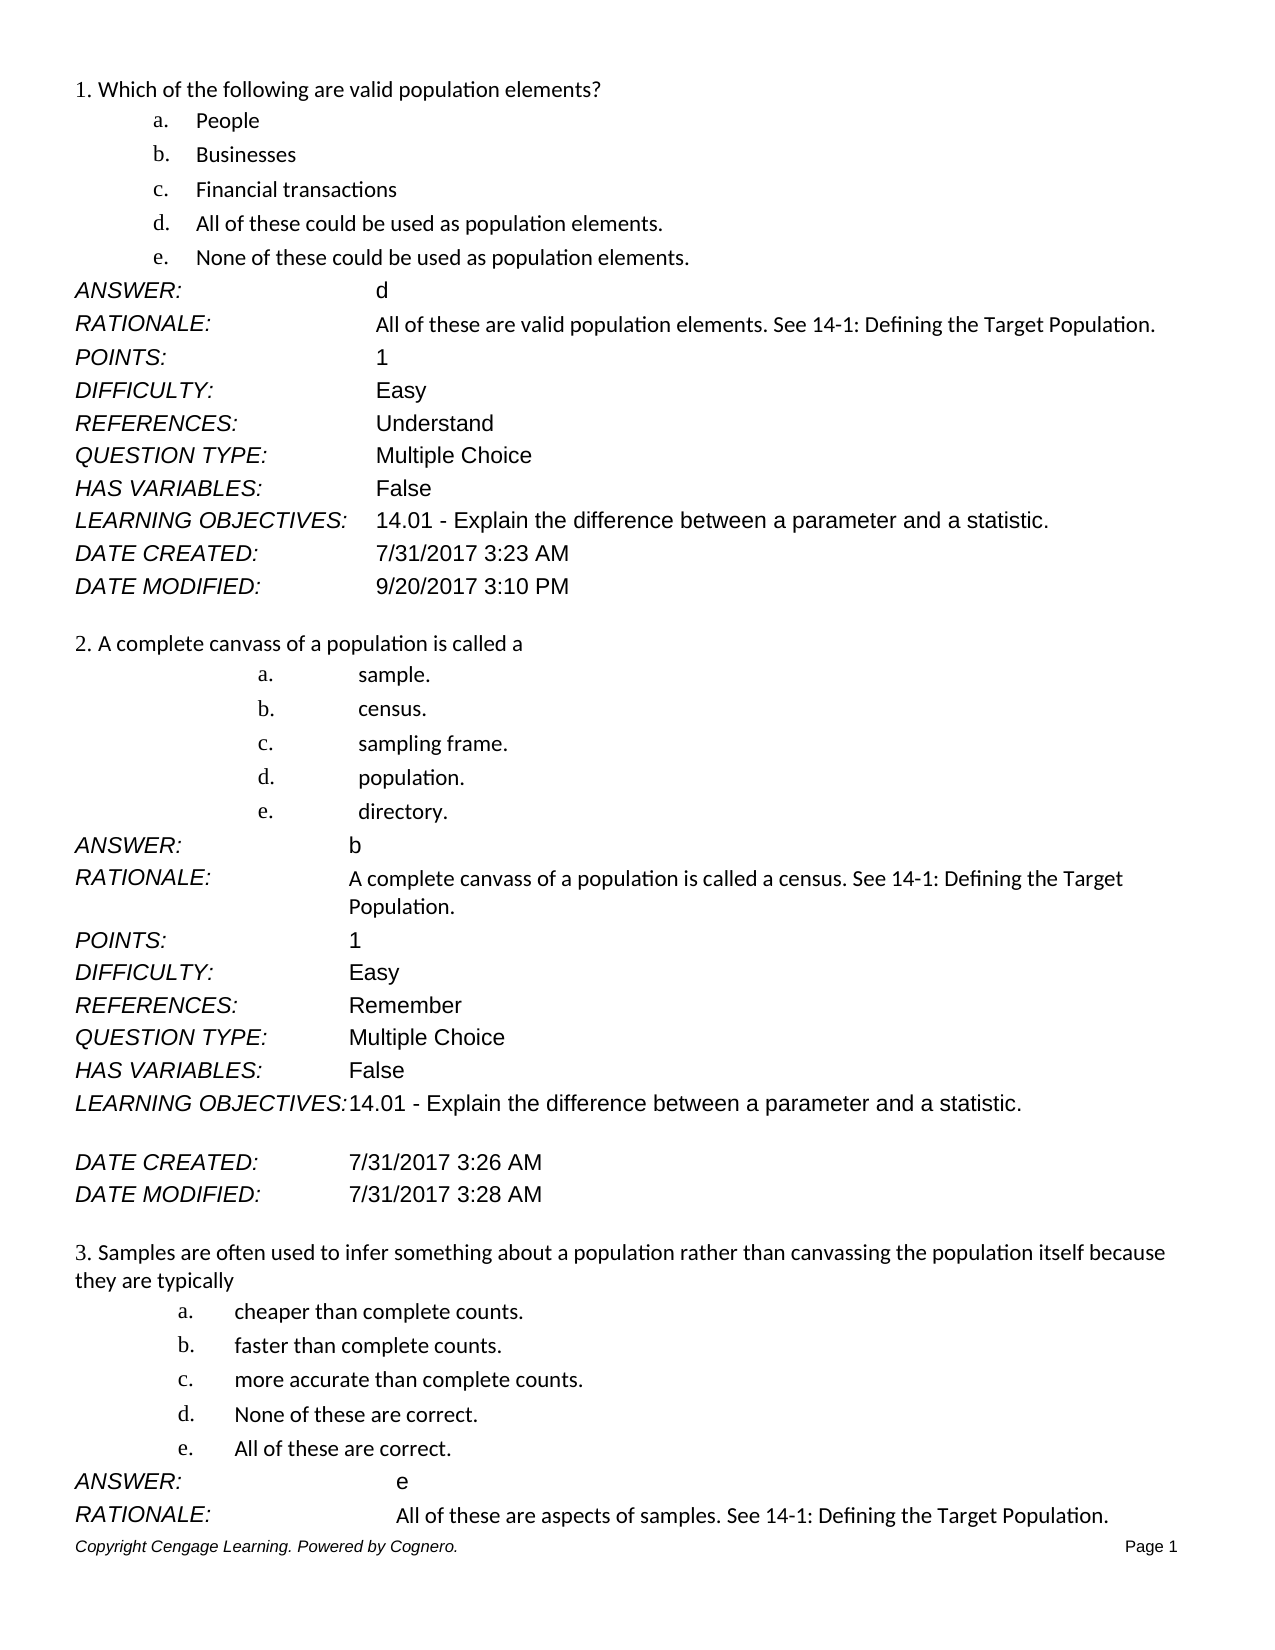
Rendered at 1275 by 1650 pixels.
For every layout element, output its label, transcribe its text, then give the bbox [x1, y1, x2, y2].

table_header 1. Which of the following are valid population elements? [75, 75, 1200, 602]
table_header 2. A complete canvass of a population is called a [75, 629, 1200, 1211]
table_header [75, 1238, 1200, 1532]
